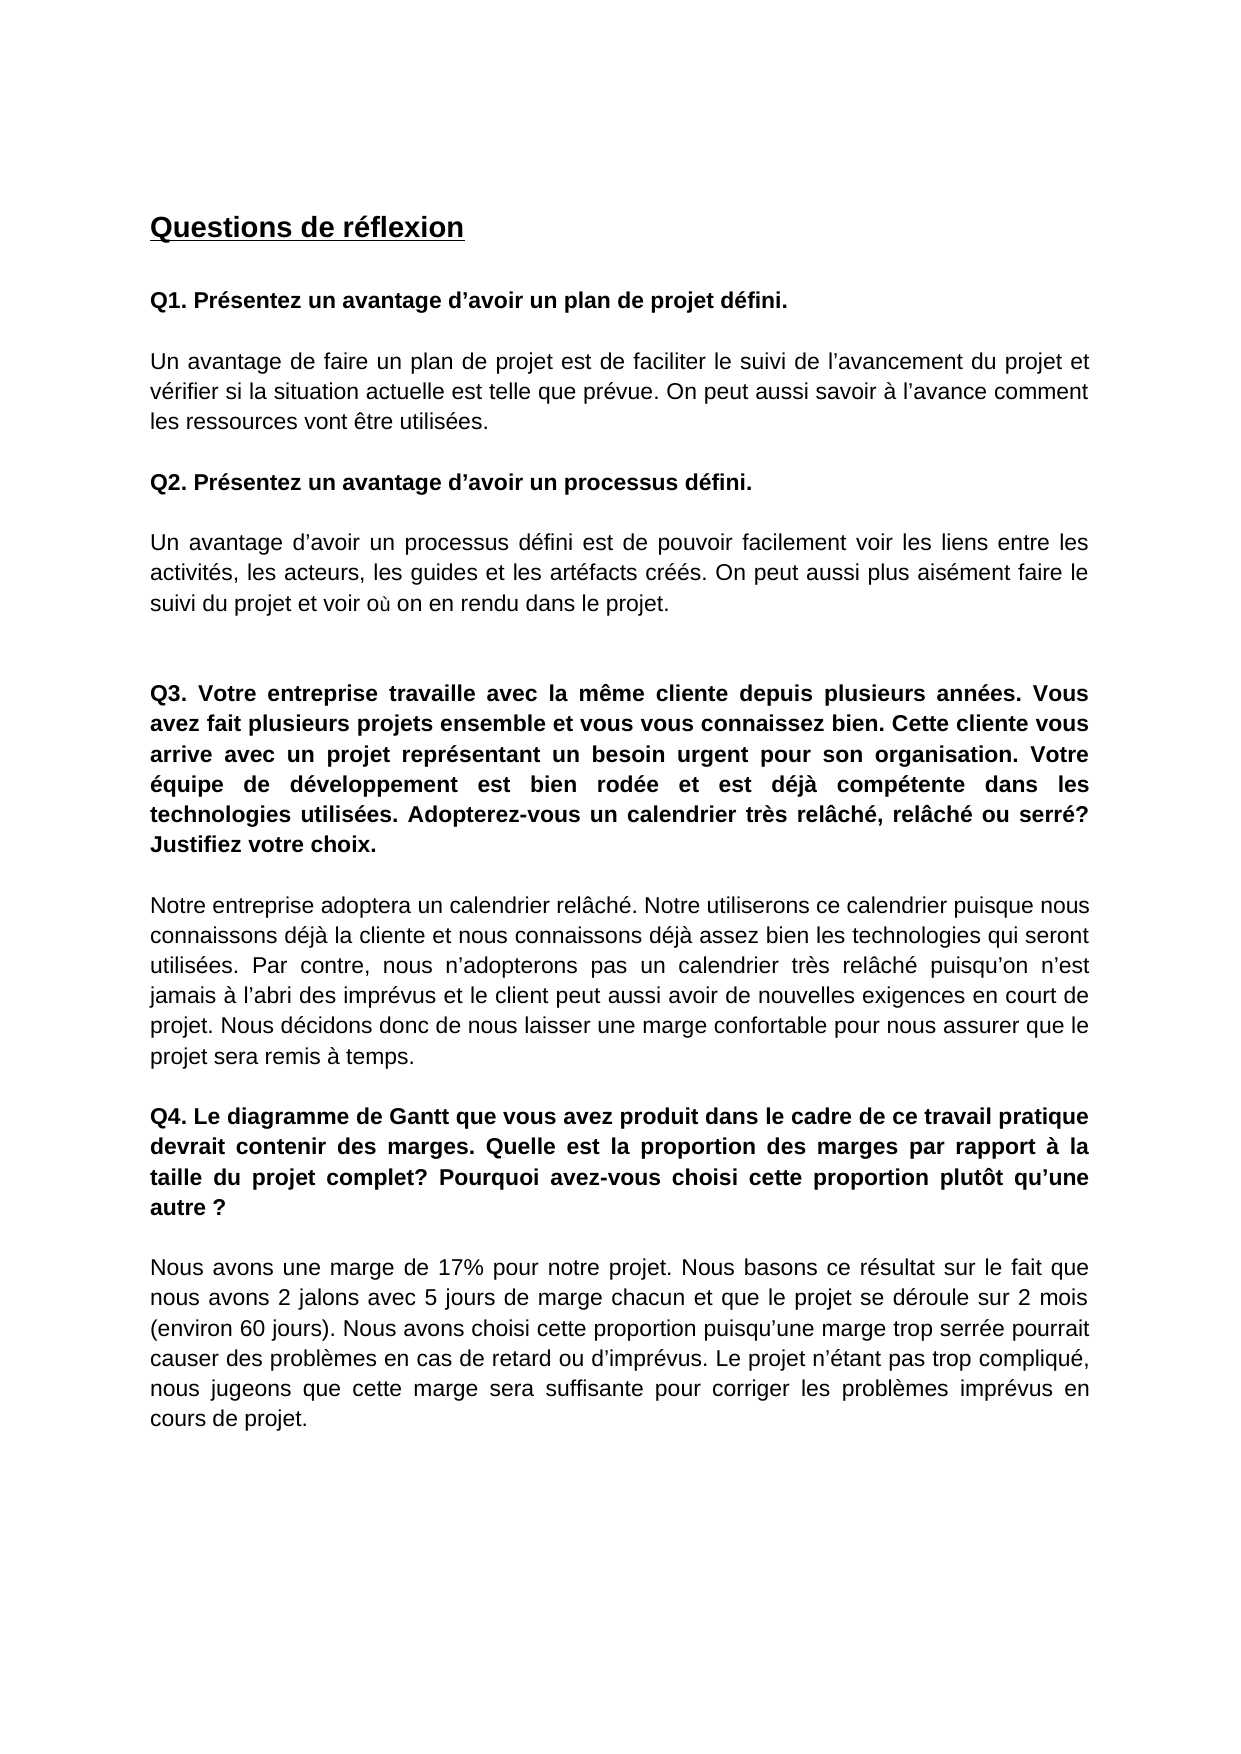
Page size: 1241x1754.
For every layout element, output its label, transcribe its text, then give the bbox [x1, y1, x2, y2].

text Q3. Votre entreprise travaille avec la même cliente depuis plusieurs années. Vous avez fait plusieurs projets ensemble et vous vous connaissez bien. Cette cliente vous arrive avec un projet représentant un besoin urgent pour son organisation. Votre équipe de développement est bien rodée et est déjà compétente dans les technologies utilisées. Adopterez-vous un calendrier très relâché, relâché ou serré? Justifiez votre choix. [150, 680, 1090, 858]
text Nous avons une marge de 17% pour notre projet. Nous basons ce résultat sur le fait que nous avons 2 jalons avec 5 jours de marge chacun et que le projet se déroule sur 2 mois (environ 60 jours). Nous avons choisi cette proportion puisqu’une marge trop serrée pourrait causer des problèmes en cas de retard ou d’imprévus. Le projet n’étant pas trop compliqué, nous jugeons que cette marge sera suffisante pour corriger les problèmes imprévus en cours de projet. [150, 1254, 1090, 1432]
text Notre entreprise adoptera un calendrier relâché. Notre utiliserons ce calendrier puisque nous connaissons déjà la cliente et nous connaissons déjà assez bien les technologies qui seront utilisées. Par contre, nous n’adopterons pas un calendrier très relâché puisqu’on n’est jamais à l’abri des imprévus et le client peut aussi avoir de nouvelles exigences en court de projet. Nous décidons donc de nous laisser une marge confortable pour nous assurer que le projet sera remis à temps. [150, 892, 1090, 1069]
text Q1. Présentez un avantage d’avoir un plan de projet défini. [150, 287, 1090, 314]
text Un avantage de faire un plan de projet est de faciliter le suivi de l’avancement du projet et vérifier si la situation actuelle est telle que prévue. On peut aussi savoir à l’avance comment les ressources vont être utilisées. [150, 348, 1090, 435]
text Q2. Présentez un avantage d’avoir un processus défini. [150, 469, 1090, 495]
text Q4. Le diagramme de Gantt que vous avez produit dans le cadre de ce travail pratique devrait contenir des marges. Quelle est la proportion des marges par rapport à la taille du projet complet? Pourquoi avez-vous choisi cette proportion plutôt qu’une autre ? [150, 1103, 1090, 1220]
text Questions de réflexion [150, 210, 1090, 244]
text Un avantage d’avoir un processus défini est de pouvoir facilement voir les liens entre les activités, les acteurs, les guides et les artéfacts créés. On peut aussi plus aisément faire le suivi du projet et voir où on en rendu dans le projet. [150, 529, 1090, 616]
